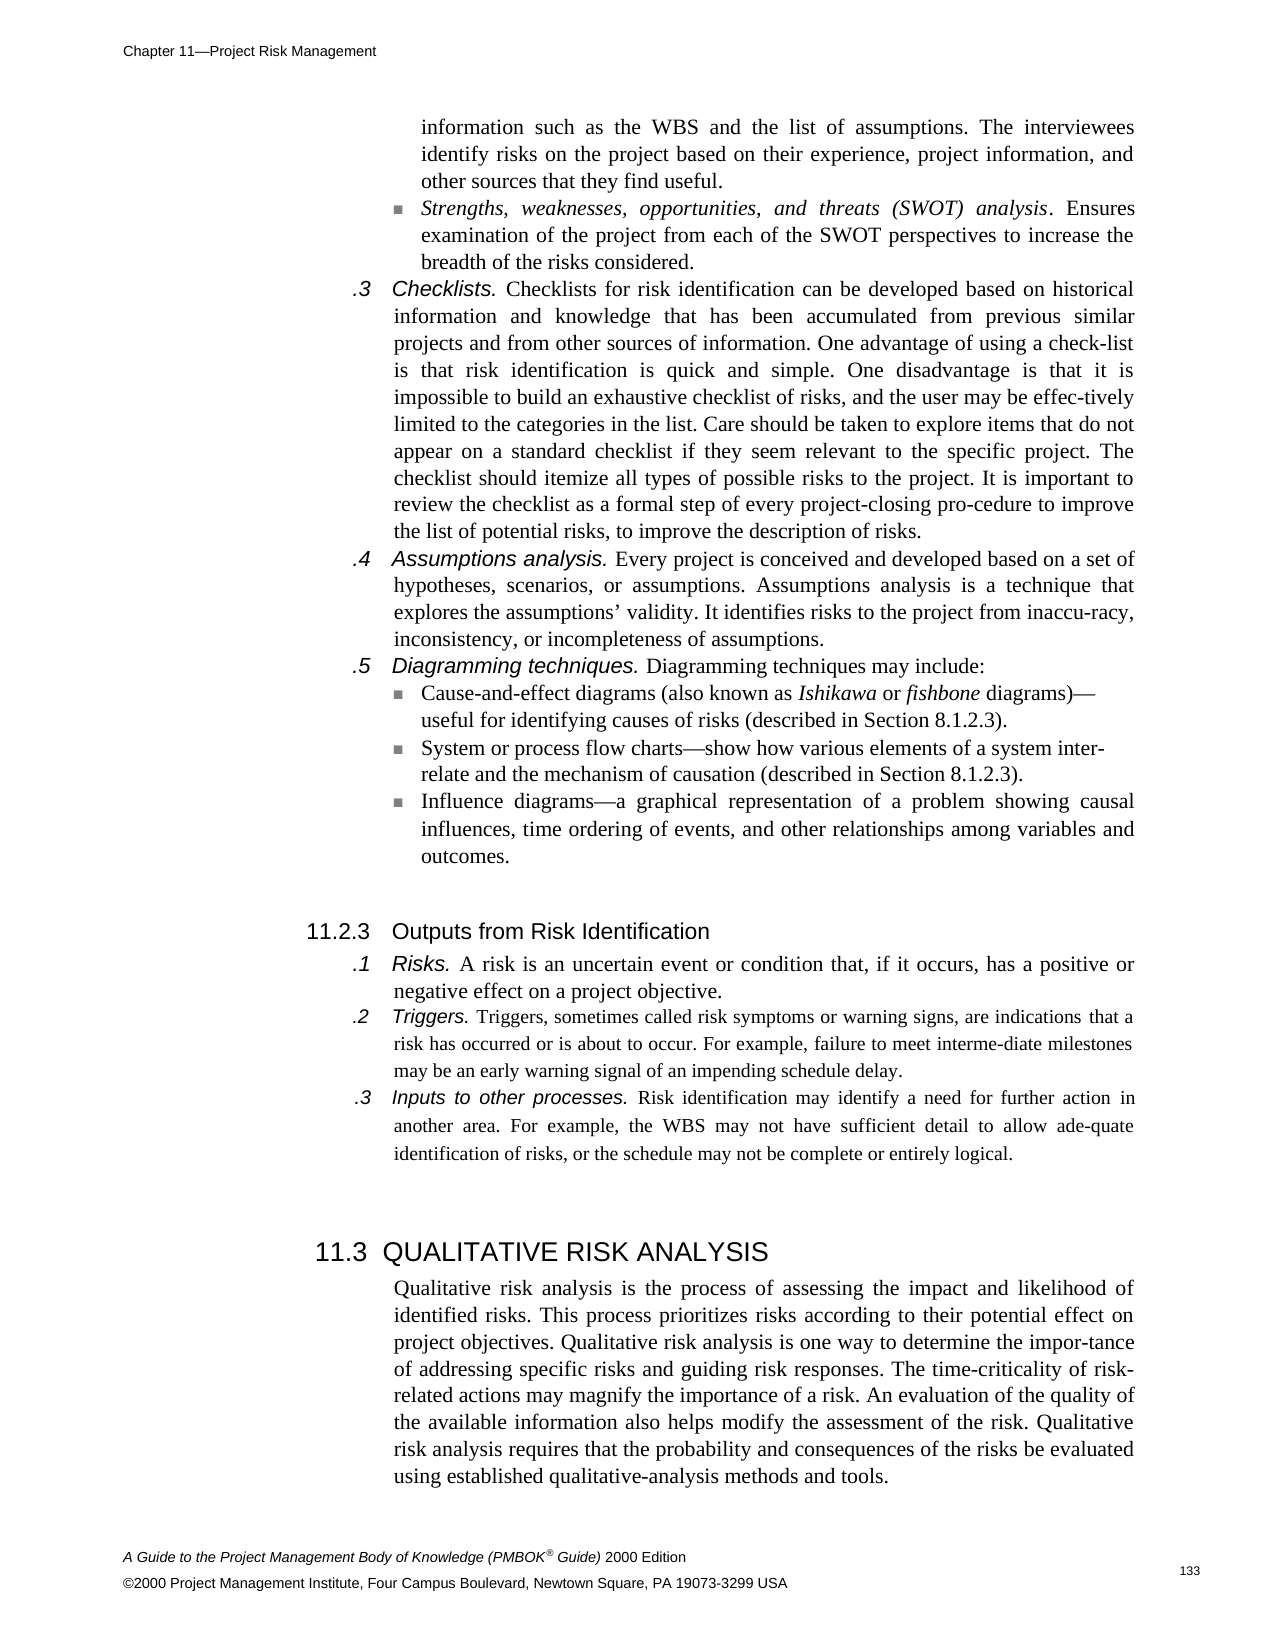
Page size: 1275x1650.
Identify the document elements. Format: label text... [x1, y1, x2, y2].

text 11.2.3 Outputs from Risk Identification [306, 918, 1200, 945]
list Strengths, weaknesses, opportunities, and threats (SWOT) analysis. Ensures examination of the project from each of the SWOT perspectives to increase the breadth of the risks considered. [393, 194, 1135, 274]
text A Guide to the Project Management Body of Knowledge (PMBOK® Guide) 2000 Edition [123, 1547, 1200, 1566]
text .2 Triggers. Triggers, sometimes called risk symptoms or warning signs, are indications that a risk has occurred or is about to occur. For example, failure to meet interme-diate milestones may be an early warning signal of an impending schedule delay. [352, 1005, 1133, 1082]
text .4 Assumptions analysis. Every project is conceived and developed based on a set of hypotheses, scenarios, or assumptions. Assumptions analysis is a technique that explores the assumptions’ validity. It identifies risks to the project from inaccu-racy, inconsistency, or incompleteness of assumptions. [352, 545, 1135, 651]
text .3 Inputs to other processes. Risk identification may identify a need for further action in another area. For example, the WBS may not have sufficient detail to allow ade-quate identification of risks, or the schedule may not be complete or entirely logical. [354, 1086, 1135, 1165]
text .5 Diagramming techniques. Diagramming techniques may include: [352, 653, 1200, 679]
text .3 Checklists. Checklists for risk identification can be developed based on historical information and knowledge that has been accumulated from previous similar projects and from other sources of information. One advantage of using a check-list is that risk identification is quick and simple. One disadvantage is that it is impossible to build an exhaustive checklist of risks, and the user may be effec-tively limited to the categories in the list. Care should be taken to explore items that do not appear on a standard checklist if they seem relevant to the specific project. The checklist should itemize all types of possible risks to the project. It is important to review the checklist as a formal step of every project-closing pro-cedure to improve the list of potential risks, to improve the description of risks. [352, 276, 1135, 543]
text information such as the WBS and the list of assumptions. The interviewees identify risks on the project based on their experience, project information, and other sources that they find useful. [421, 114, 1135, 193]
text 11.3 QUALITATIVE RISK ANALYSIS [314, 1236, 1200, 1267]
text ©2000 Project Management Institute, Four Campus Boulevard, Newtown Square, PA 19073-3299 USA [123, 1577, 1200, 1591]
text .1 Risks. A risk is an uncertain event or condition that, if it occurs, has a positive or negative effect on a project objective. [352, 951, 1135, 1003]
text Chapter 11—Project Risk Management [123, 42, 1200, 59]
text Qualitative risk analysis is the process of assessing the impact and likelihood of identified risks. This process prioritizes risks according to their potential effect on project objectives. Qualitative risk analysis is one way to determine the impor-tance of addressing specific risks and guiding risk responses. The time-criticality of risk-related actions may magnify the importance of a risk. An evaluation of the quality of the available information also helps modify the assessment of the risk. Qualitative risk analysis requires that the probability and consequences of the risks be evaluated using established qualitative-analysis methods and tools. [394, 1275, 1135, 1488]
list Influence diagrams—a graphical representation of a problem showing causal influences, time ordering of events, and other relationships among variables and outcomes. [393, 788, 1135, 868]
list Cause-and-effect diagrams (also known as Ishikawa or fishbone diagrams)— useful for identifying causes of risks (described in Section 8.1.2.3). [393, 680, 1135, 733]
list System or process flow charts—show how various elements of a system inter-relate and the mechanism of causation (described in Section 8.1.2.3). [393, 734, 1133, 787]
